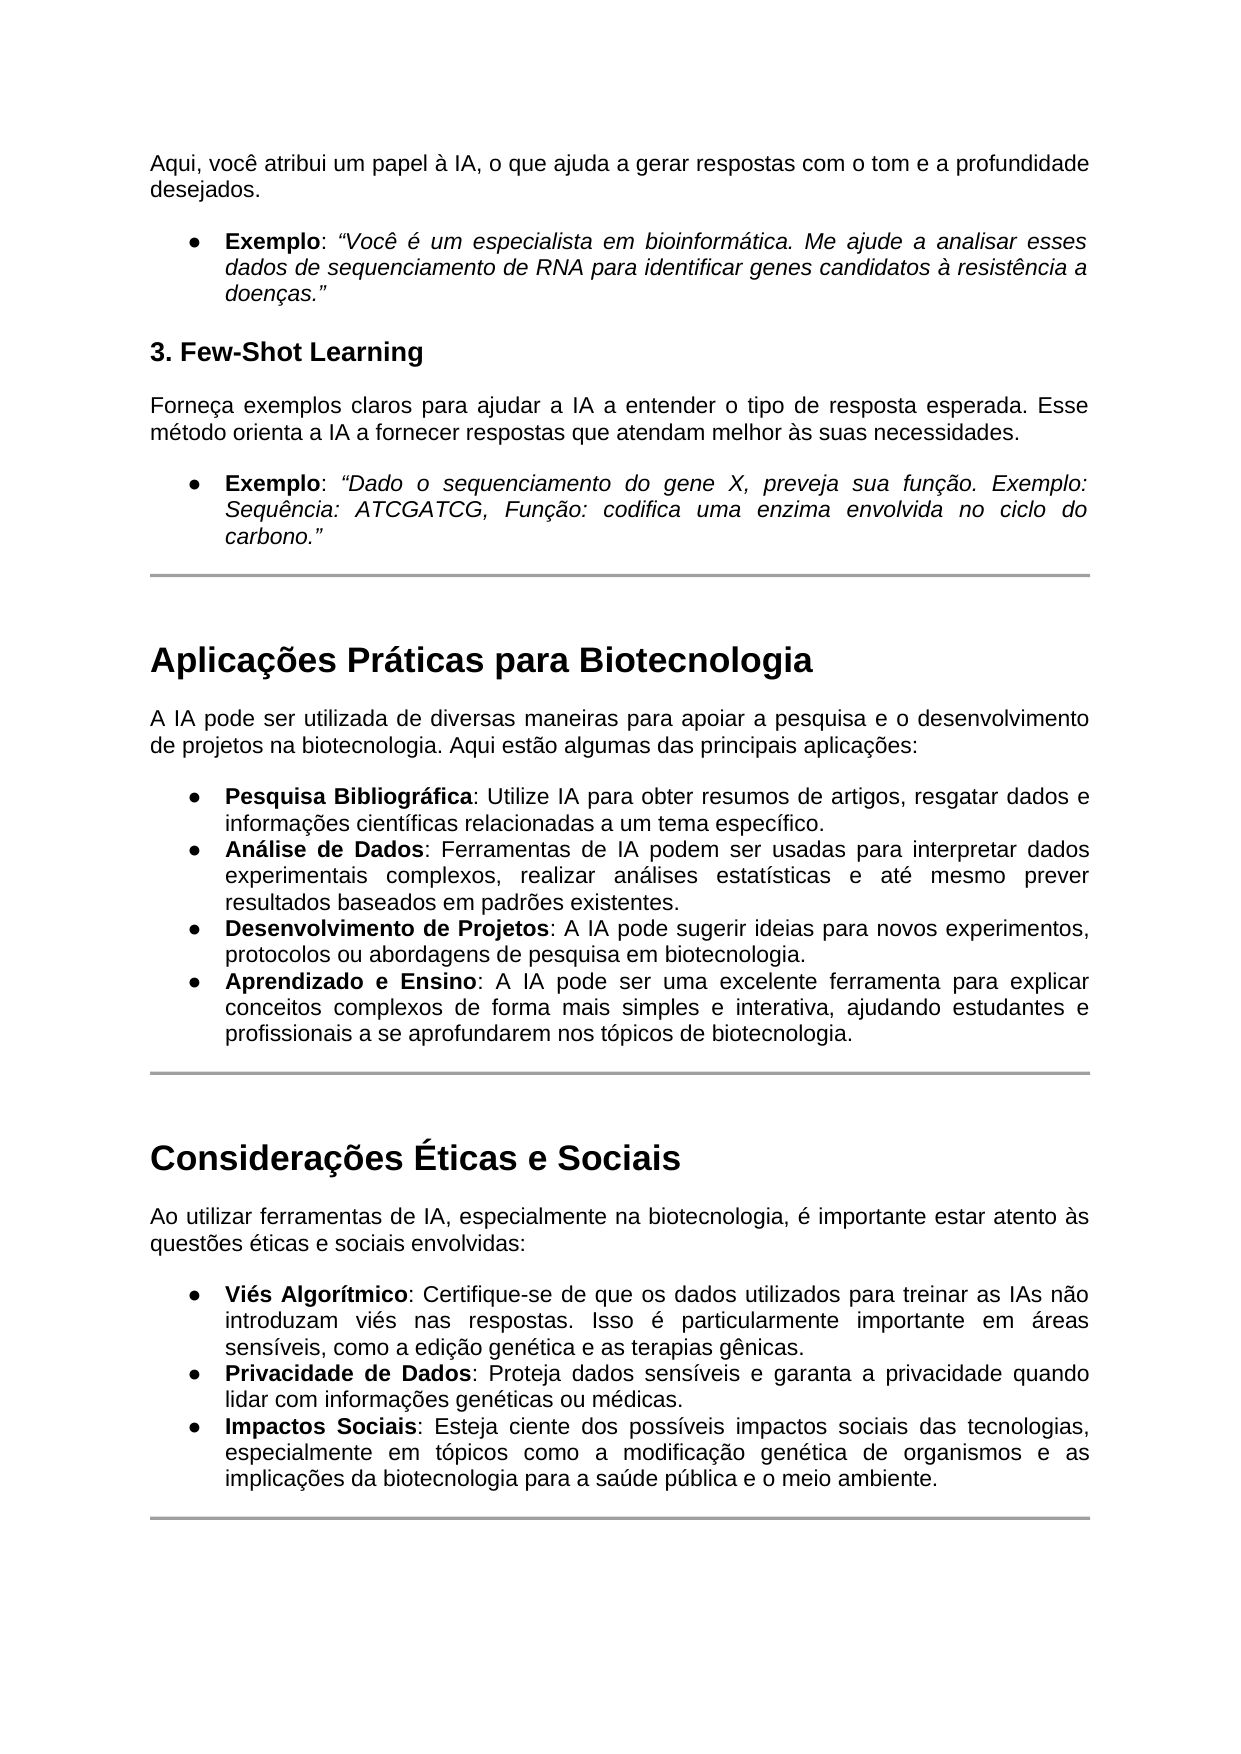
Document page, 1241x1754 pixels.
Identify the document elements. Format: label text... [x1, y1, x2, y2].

text Forneça exemplos claros para ajudar a IA a entender o tipo de resposta esperada. Esse método orienta a IA a fornecer respostas que atendam melhor às suas necessidades. [150, 392, 1090, 445]
subtitle Aplicações Práticas para Biotecnologia [150, 640, 1090, 680]
text Ao utilizar ferramentas de IA, especialmente na biotecnologia, é importante estar atento às questões éticas e sociais envolvidas: [150, 1203, 1090, 1256]
list Impactos Sociais: Esteja ciente dos possíveis impactos sociais das tecnologias, especialmente em tópicos como a modificação genética de organismos e as implicações da biotecnologia para a saúde pública e o meio ambiente. [187, 1413, 1090, 1492]
list Exemplo: “Dado o sequenciamento do gene X, preveja sua função. Exemplo: Sequência: ATCGATCG, Função: codifica uma enzima envolvida no ciclo do carbono.” [187, 470, 1090, 549]
list Pesquisa Bibliográfica: Utilize IA para obter resumos de artigos, resgatar dados e informações científicas relacionadas a um tema específico. [187, 783, 1090, 836]
text Aqui, você atribui um papel à IA, o que ajuda a gerar respostas com o tom e a profundidade desejados. [150, 150, 1090, 203]
text A IA pode ser utilizada de diversas maneiras para apoiar a pesquisa e o desenvolvimento de projetos na biotecnologia. Aqui estão algumas das principais aplicações: [150, 705, 1090, 758]
list Viés Algorítmico: Certifique-se de que os dados utilizados para treinar as IAs não introduzam viés nas respostas. Isso é particularmente importante em áreas sensíveis, como a edição genética e as terapias gênicas. [187, 1281, 1090, 1360]
list Aprendizado e Ensino: A IA pode ser uma excelente ferramenta para explicar conceitos complexos de forma mais simples e interativa, ajudando estudantes e profissionais a se aprofundarem nos tópicos de biotecnologia. [187, 968, 1090, 1047]
list Privacidade de Dados: Proteja dados sensíveis e garanta a privacidade quando lidar com informações genéticas ou médicas. [187, 1360, 1090, 1413]
list Desenvolvimento de Projetos: A IA pode sugerir ideias para novos experimentos, protocolos ou abordagens de pesquisa em biotecnologia. [187, 915, 1090, 968]
subtitle Considerações Éticas e Sociais [150, 1137, 1090, 1178]
list Análise de Dados: Ferramentas de IA podem ser usadas para interpretar dados experimentais complexos, realizar análises estatísticas e até mesmo prever resultados baseados em padrões existentes. [187, 836, 1090, 915]
list Exemplo: “Você é um especialista em bioinformática. Me ajude a analisar esses dados de sequenciamento de RNA para identificar genes candidatos à resistência a doenças.” [187, 228, 1090, 307]
subtitle 3. Few-Shot Learning [150, 336, 1090, 367]
